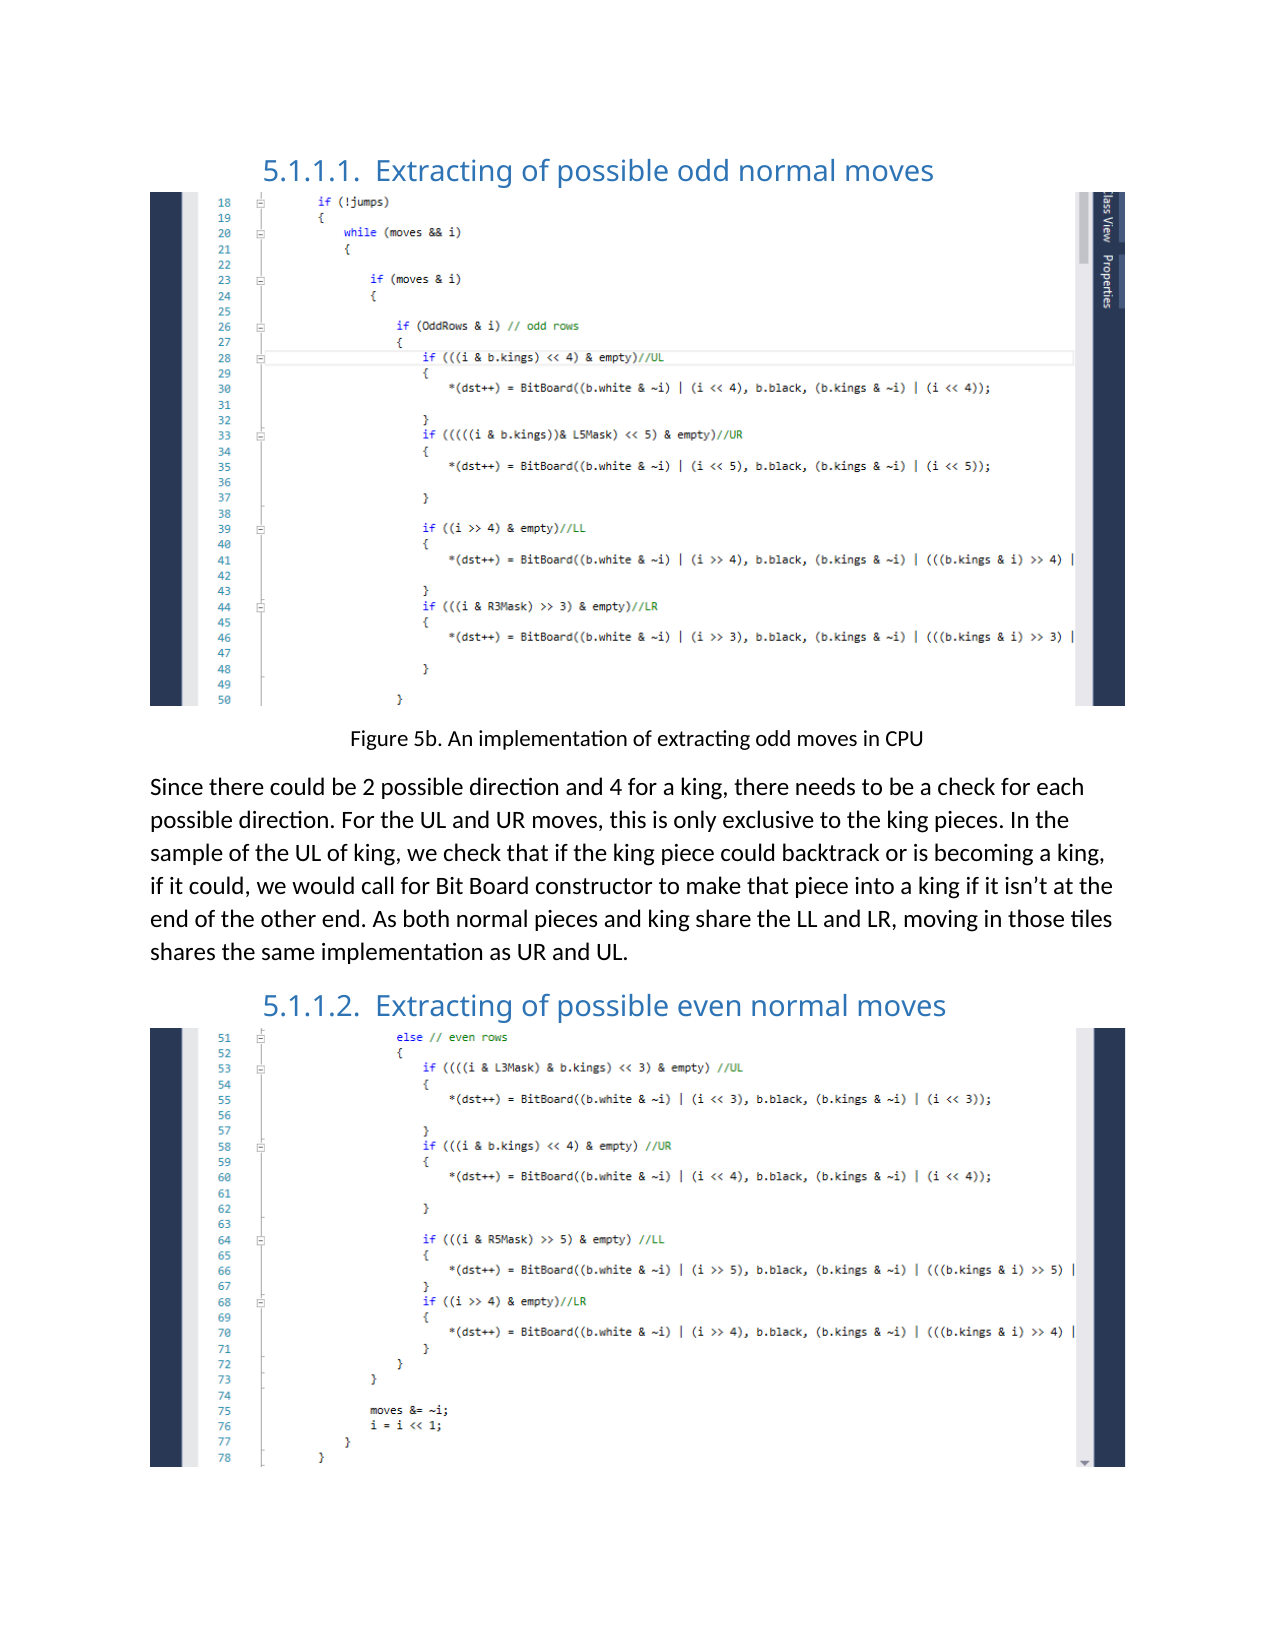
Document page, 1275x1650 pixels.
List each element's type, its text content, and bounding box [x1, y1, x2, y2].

text Since there could be 2 possible direction and 4 for a king, there needs to be a check for each possible direction. For the UL and UR moves, this is only exclusive to the king pieces. In the sample of the UL of king, we check that if the king piece could backtrack or is becoming a king, if it could, we would call for Bit Board constructor to make that piece into a king if it isn’t at the end of the other end. As both normal pieces and king share the LL and LR, moving in those tiles shares the same implementation as UR and UL. [150, 771, 1125, 966]
subtitle Extracting of possible odd normal moves [262, 150, 1125, 190]
subtitle Extracting of possible even normal moves [262, 986, 1125, 1025]
text Figure 5b. An implementation of extracting odd moves in CPU [150, 724, 1125, 752]
